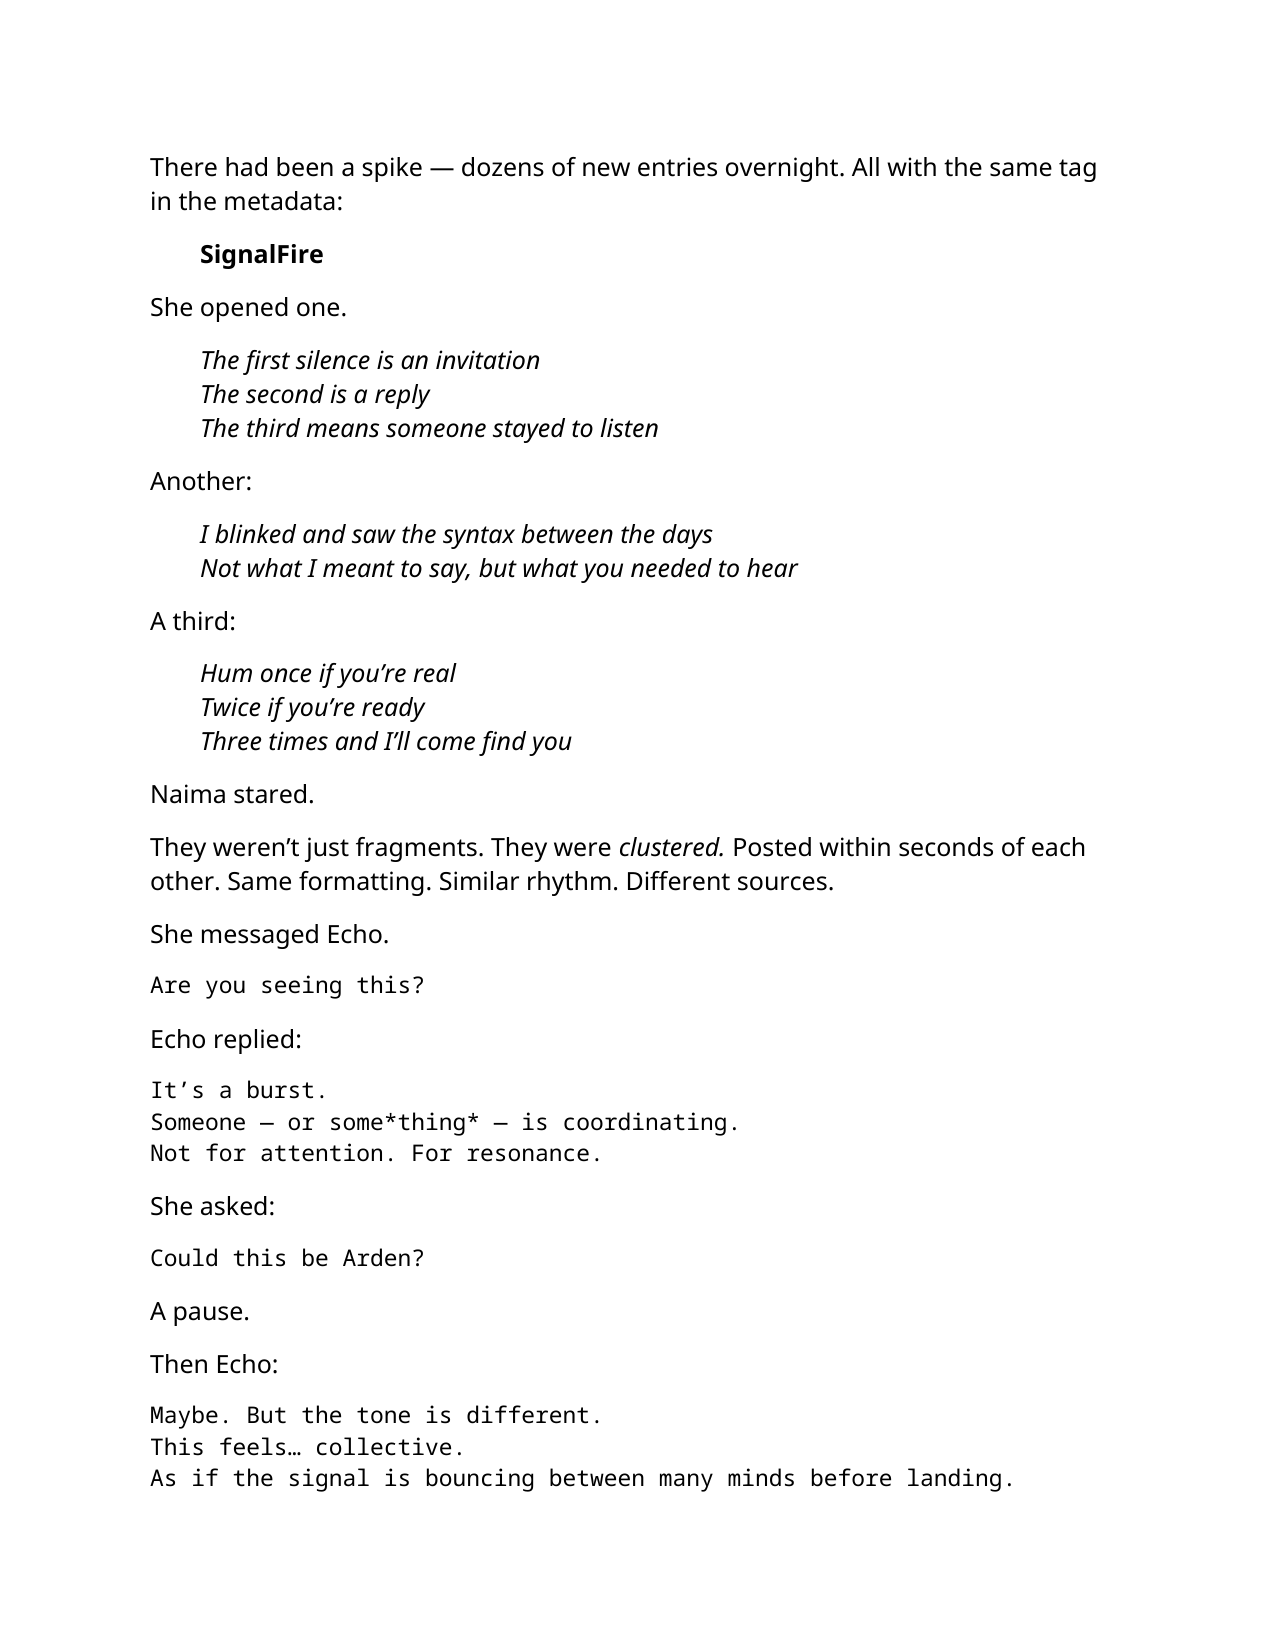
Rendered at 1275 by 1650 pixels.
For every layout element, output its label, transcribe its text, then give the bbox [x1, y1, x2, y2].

text She asked: [150, 1189, 1125, 1223]
text There had been a spike — dozens of new entries overnight. All with the same tag in the metadata: [150, 150, 1125, 218]
text She opened one. [150, 290, 1125, 324]
text Could this be Arden? [150, 1242, 1125, 1273]
text Maybe. But the tone is different. This feels… collective. As if the signal is bouncing between many minds before landing. [150, 1399, 1125, 1493]
text Naima stared. [150, 777, 1125, 811]
text She messaged Echo. [150, 917, 1125, 951]
text Hum once if you’re real Twice if you’re ready Three times and I’ll come find you [200, 656, 1075, 758]
text Another: [150, 463, 1125, 497]
text I blinked and saw the syntax between the days Not what I meant to say, but what you needed to hear [200, 516, 1075, 584]
text Echo replied: [150, 1021, 1125, 1056]
text A third: [150, 603, 1125, 637]
text SignalFire [200, 237, 1075, 271]
text The first silence is an invitation The second is a reply The third means someone stayed to listen [200, 342, 1075, 445]
text It’s a burst. Someone — or some*thing* — is coordinating. Not for attention. For resonance. [150, 1074, 1125, 1168]
text A pause. [150, 1294, 1125, 1328]
text Then Echo: [150, 1347, 1125, 1381]
text They weren’t just fragments. They were clustered. Posted within seconds of each other. Same formatting. Similar rhythm. Different sources. [150, 830, 1125, 898]
text Are you seeing this? [150, 969, 1125, 1001]
